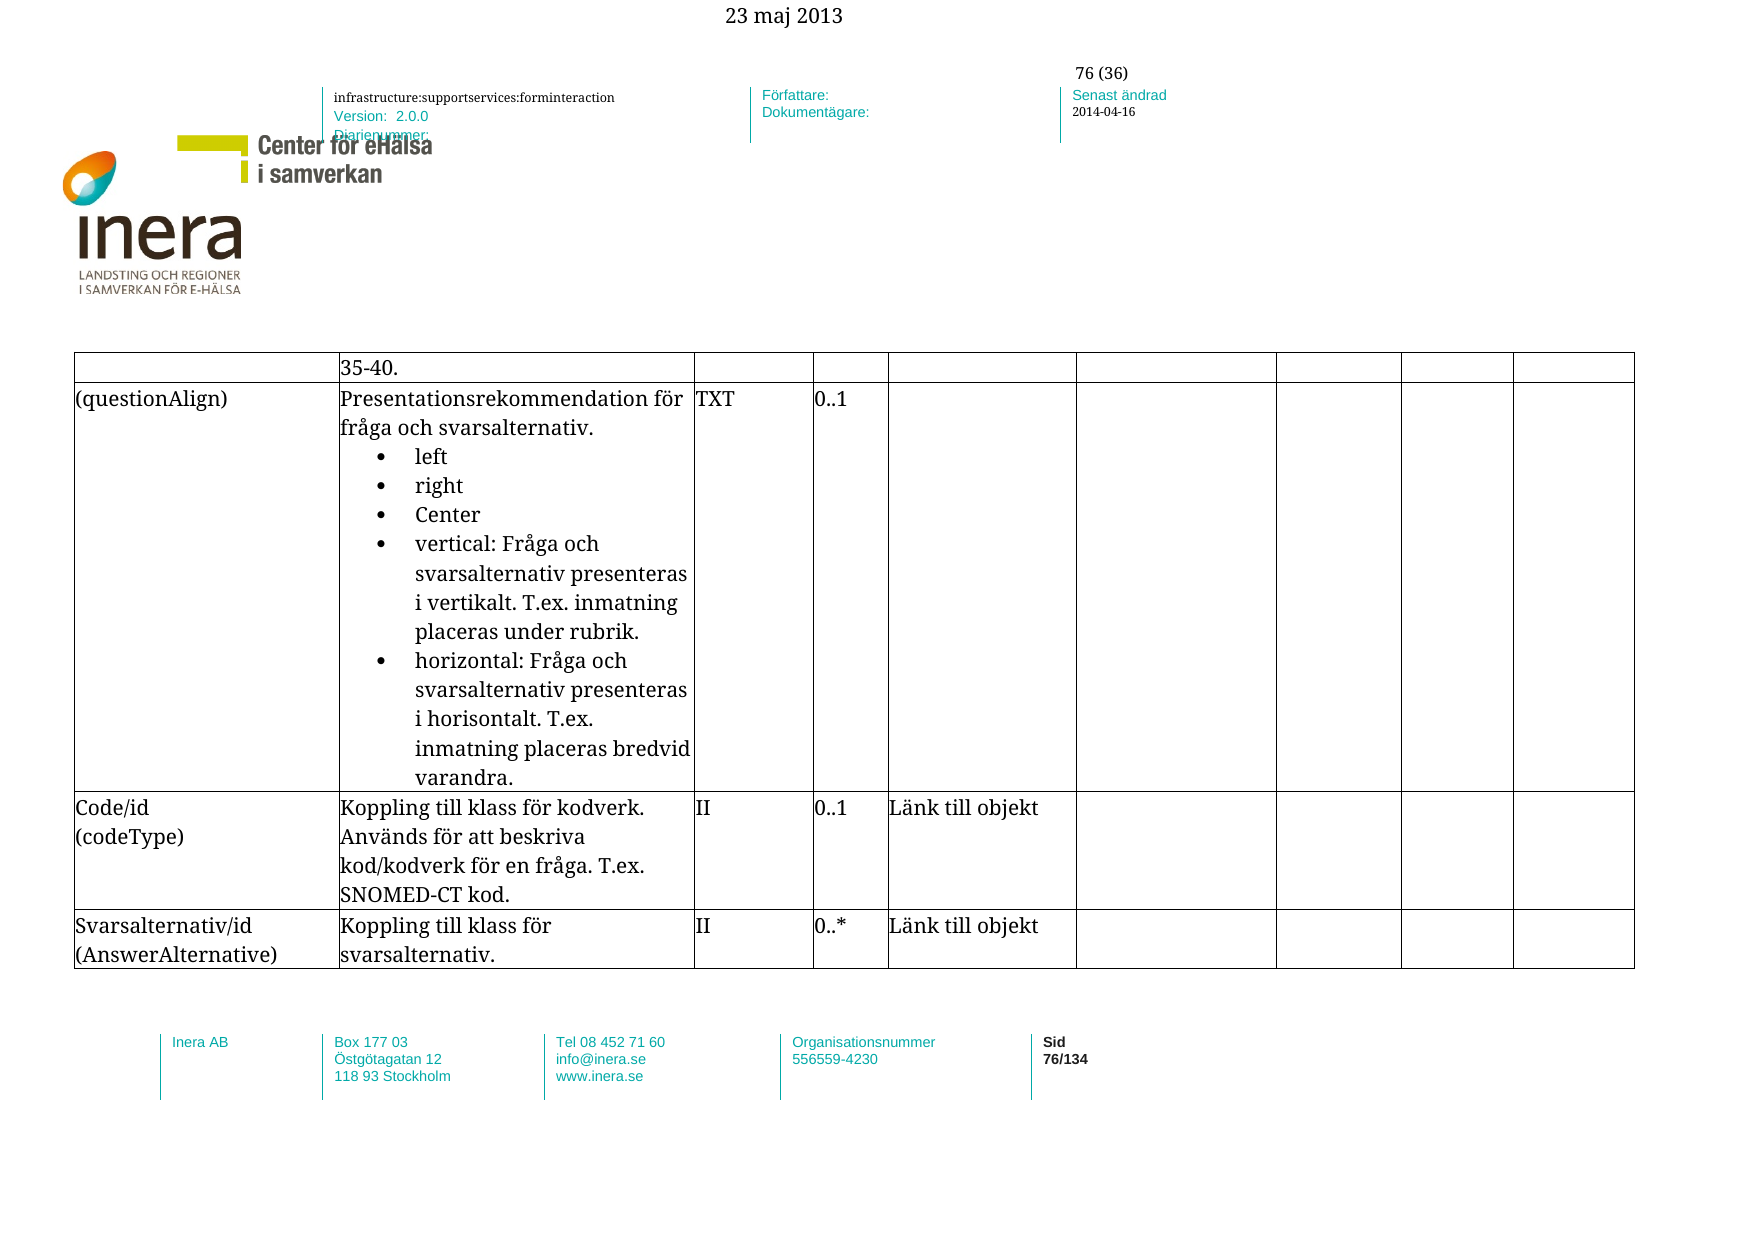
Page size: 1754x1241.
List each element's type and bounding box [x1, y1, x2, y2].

table_cell [75, 910, 339, 968]
table_cell [1077, 383, 1276, 791]
table_cell [814, 383, 888, 791]
table_cell [75, 353, 339, 382]
table_cell [889, 383, 1076, 791]
table_cell [340, 383, 694, 791]
table_cell [75, 792, 339, 909]
table_cell [1077, 792, 1276, 909]
table_cell [814, 910, 888, 968]
table_cell [1402, 792, 1513, 909]
table_cell [1514, 383, 1634, 791]
table_cell [695, 910, 813, 968]
picture [62, 135, 432, 294]
table_cell [1402, 383, 1513, 791]
table_cell [814, 353, 888, 382]
table_cell [340, 910, 694, 968]
table_cell [1514, 910, 1634, 968]
table_cell [695, 792, 813, 909]
table_cell [695, 353, 813, 382]
table_cell [889, 792, 1076, 909]
table_cell [1277, 910, 1401, 968]
table_cell [1277, 383, 1401, 791]
table_cell [340, 353, 694, 382]
table_cell [1402, 353, 1513, 382]
table_cell [695, 383, 813, 791]
table_cell [1277, 353, 1401, 382]
table_cell [889, 910, 1076, 968]
table_cell [340, 792, 694, 909]
table_cell [889, 353, 1076, 382]
table_cell [1514, 353, 1634, 382]
table_cell [814, 792, 888, 909]
table_cell [1077, 910, 1276, 968]
table_cell [1277, 792, 1401, 909]
table_cell [1514, 792, 1634, 909]
table_cell [1402, 910, 1513, 968]
table_cell [1077, 353, 1276, 382]
table_cell [75, 383, 339, 791]
